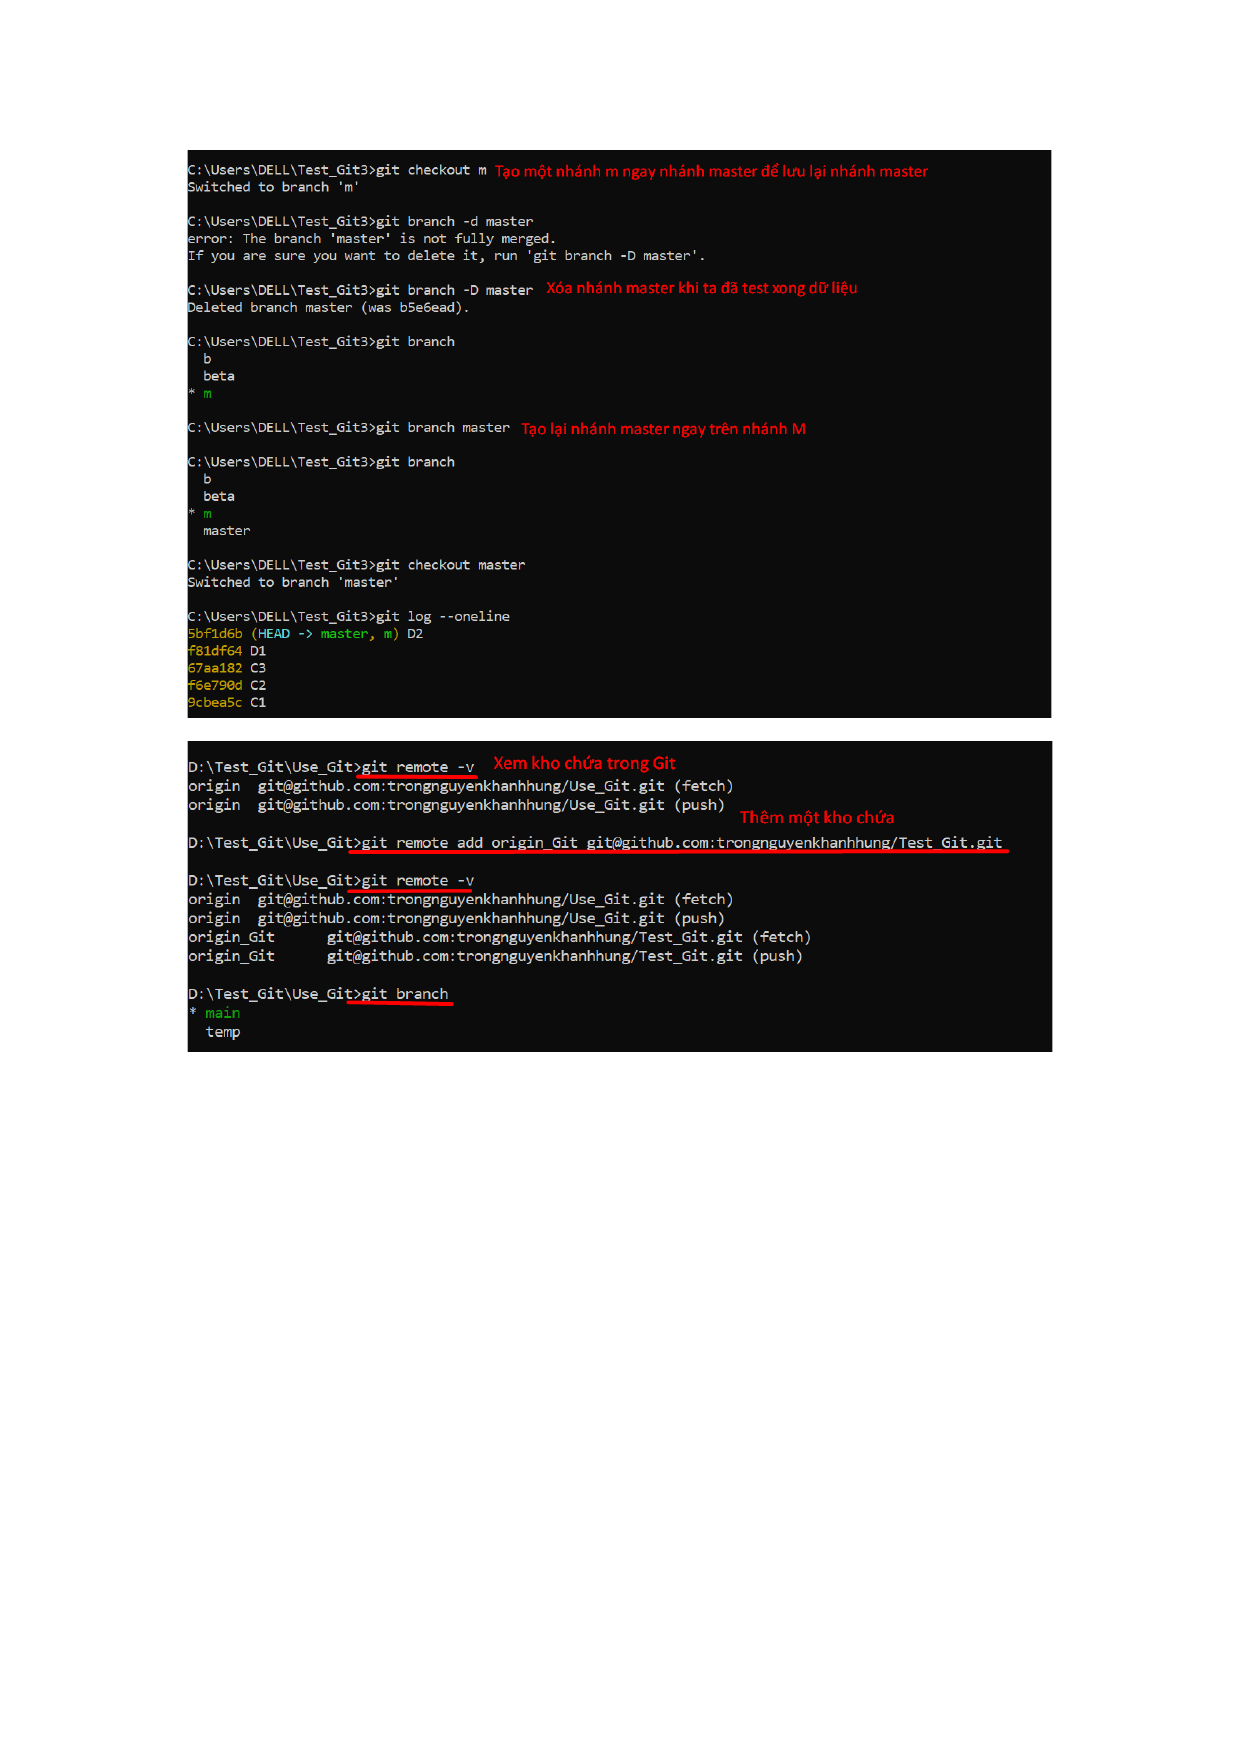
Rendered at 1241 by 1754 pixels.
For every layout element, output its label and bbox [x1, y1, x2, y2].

picture [187, 741, 1053, 1052]
picture [187, 150, 1052, 718]
